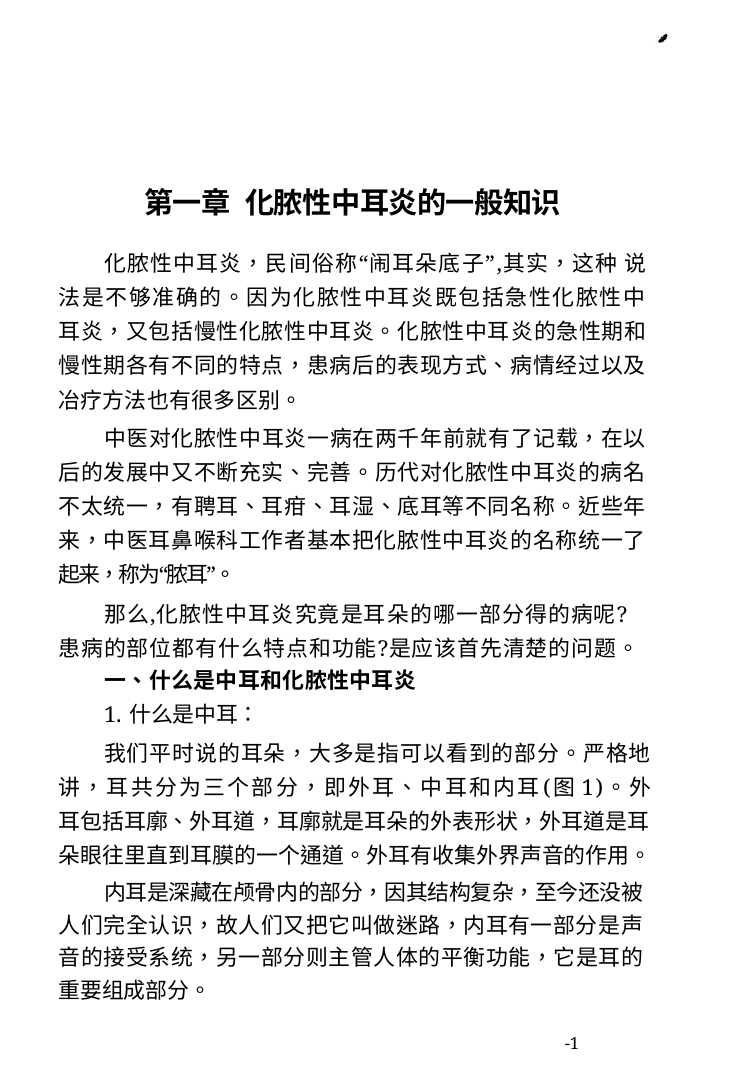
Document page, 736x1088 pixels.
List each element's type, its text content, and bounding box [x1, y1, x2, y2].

text 1. 什么是中耳： [104, 701, 668, 728]
text 一、什么是中耳和化脓性中耳炎 [104, 667, 668, 694]
text 我们平时说的耳朵，大多是指可以看到的部分。严格地 讲，耳共分为三个部分，即外耳、中耳和内耳(图1)。外 耳包括耳廓、外耳道，耳廓就是耳朵的外表形状，外耳道是耳 朵眼往里直到耳膜的一个通道。外耳有收集外界声音的作用。 [58, 738, 652, 870]
text 内耳是深藏在颅骨内的部分，因其结构复杂，至今还没被 人们完全认识，故人们又把它叫做迷路，内耳有一部分是声 音的接受系统，另一部分则主管人体的平衡功能，它是耳的 重要组成部分。 [58, 877, 645, 1005]
text 中医对化脓性中耳炎一病在两千年前就有了记载，在以 后的发展中又不断充实、完善。历代对化脓性中耳炎的病名 不太统一，有聘耳、耳疳、耳湿、底耳等不同名称。近些年 来，中医耳鼻喉科工作者基本把化脓性中耳炎的名称统一了 起来，称为“脓耳”。 [58, 423, 646, 589]
picture [655, 34, 668, 43]
text 第一章 化脓性中耳炎的一般知识 [144, 184, 668, 220]
text 化脓性中耳炎，民间俗称“闹耳朵底子”,其实，这种 说法是不够准确的。因为化脓性中耳炎既包括急性化脓性中 耳炎，又包括慢性化脓性中耳炎。化脓性中耳炎的急性期和 慢性期各有不同的特点，患病后的表现方式、病情经过以及 冶疗方法也有很多区别。 [58, 248, 646, 414]
text 那么,化脓性中耳炎究竟是耳朵的哪一部分得的病呢? 患病的部位都有什么特点和功能?是应该首先清楚的问题。 [58, 599, 641, 663]
